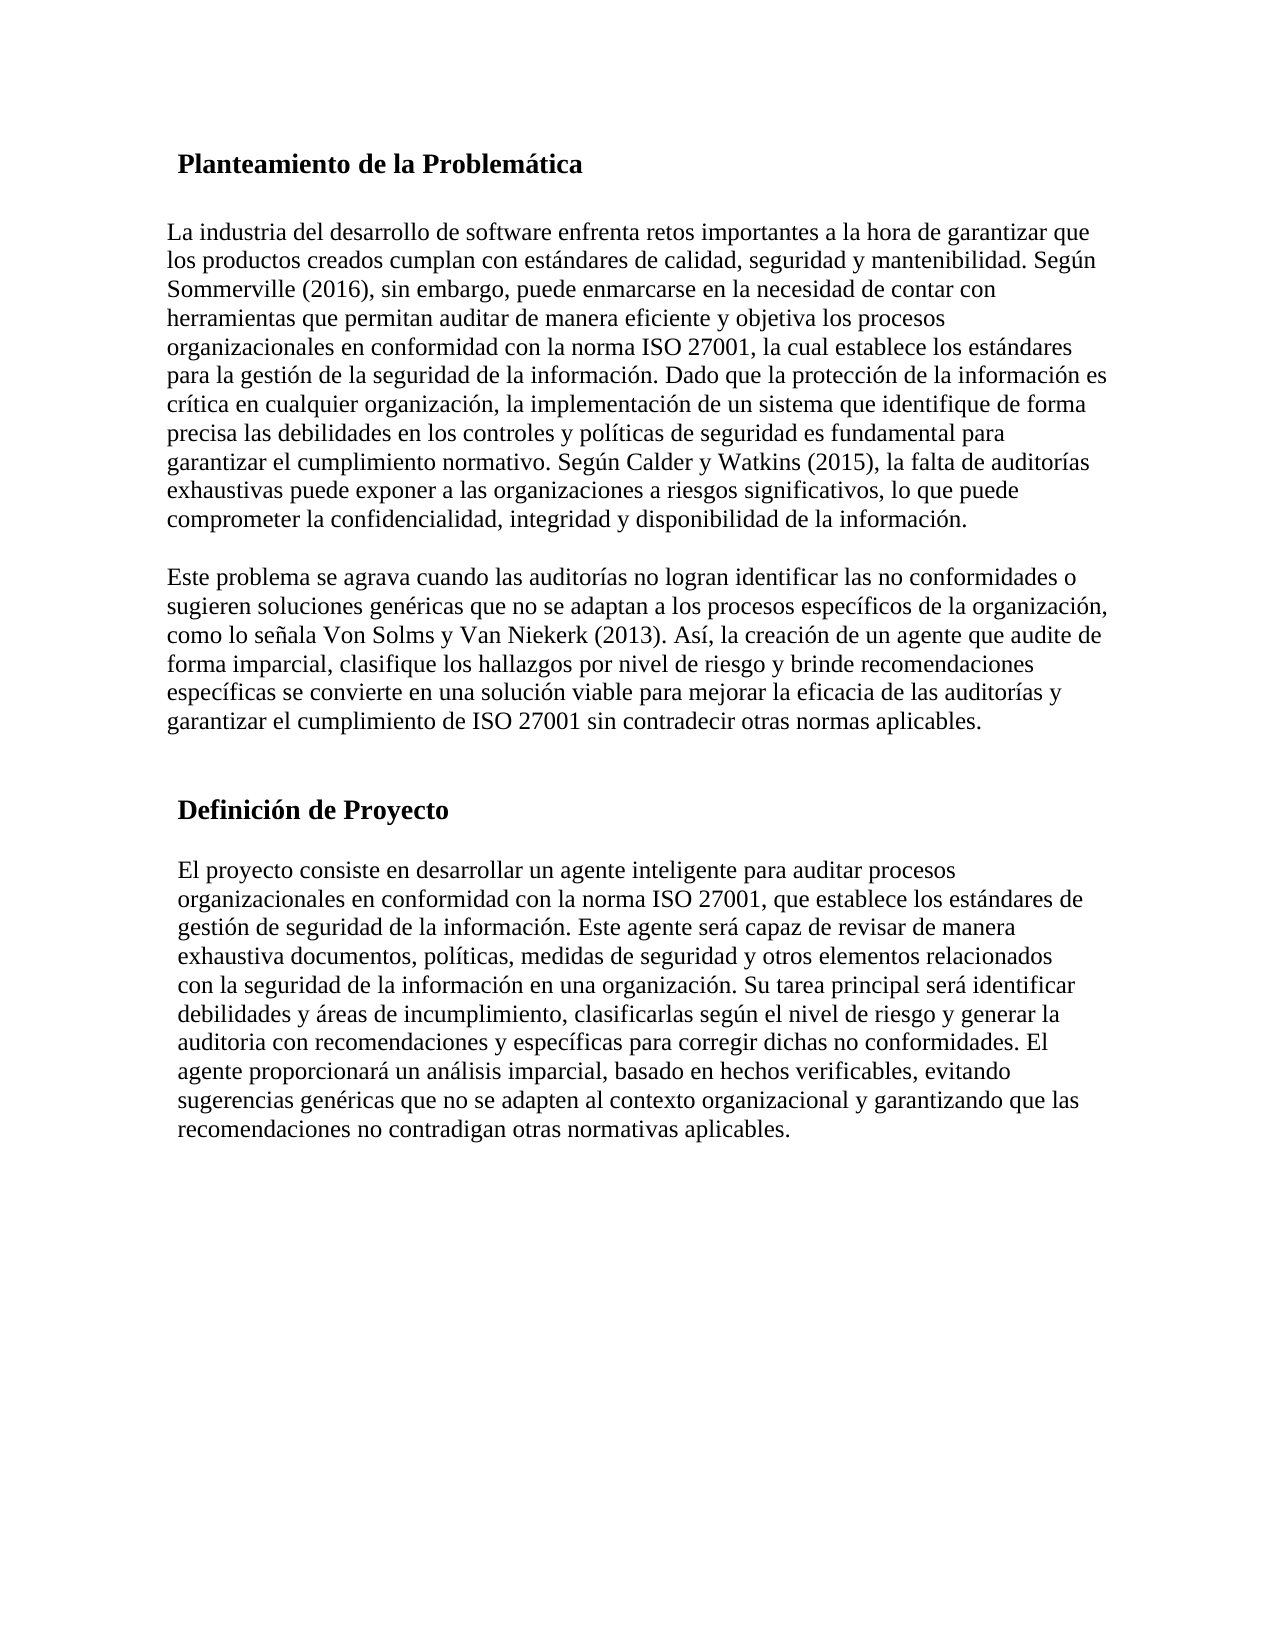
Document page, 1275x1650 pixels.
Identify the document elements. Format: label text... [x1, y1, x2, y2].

text Este problema se agrava cuando las auditorías no logran identificar las no conformidades o sugieren soluciones genéricas que no se adaptan a los procesos específicos de la organización, como lo señala Von Solms y Van Niekerk (2013). Así, la creación de un agente que audite de forma imparcial, clasifique los hallazgos por nivel de riesgo y brinde recomendaciones específicas se convierte en una solución viable para mejorar la eficacia de las auditorías y garantizar el cumplimiento de ISO 27001 sin contradecir otras normas aplicables. [167, 562, 1108, 735]
text El proyecto consiste en desarrollar un agente inteligente para auditar procesos organizacionales en conformidad con la norma ISO 27001, que establece los estándares de gestión de seguridad de la información. Este agente será capaz de revisar de manera exhaustiva documentos, políticas, medidas de seguridad y otros elementos relacionados con la seguridad de la información en una organización. Su tarea principal será identificar debilidades y áreas de incumplimiento, clasificarlas según el nivel de riesgo y generar la auditoria con recomendaciones y específicas para corregir dichas no conformidades. El agente proporcionará un análisis imparcial, basado en hechos verificables, evitando sugerencias genéricas que no se adapten al contexto organizacional y garantizando que las recomendaciones no contradigan otras normativas aplicables. [177, 855, 1093, 1142]
subtitle Definición de Proyecto [177, 793, 1108, 826]
subtitle La industria del desarrollo de software enfrenta retos importantes a la hora de garantizar que los productos creados cumplan con estándares de calidad, seguridad y mantenibilidad. Según Sommerville (2016), sin embargo, puede enmarcarse en la necesidad de contar con herramientas que permitan auditar de manera eficiente y objetiva los procesos organizacionales en conformidad con la norma ISO 27001, la cual establece los estándares para la gestión de la seguridad de la información. Dado que la protección de la información es crítica en cualquier organización, la implementación de un sistema que identifique de forma precisa las debilidades en los controles y políticas de seguridad es fundamental para garantizar el cumplimiento normativo. Según Calder y Watkins (2015), la falta de auditorías exhaustivas puede exponer a las organizaciones a riesgos significativos, lo que puede comprometer la confidencialidad, integridad y disponibilidad de la información. [167, 217, 1108, 533]
subtitle Planteamiento de la Problemática [177, 147, 1108, 180]
